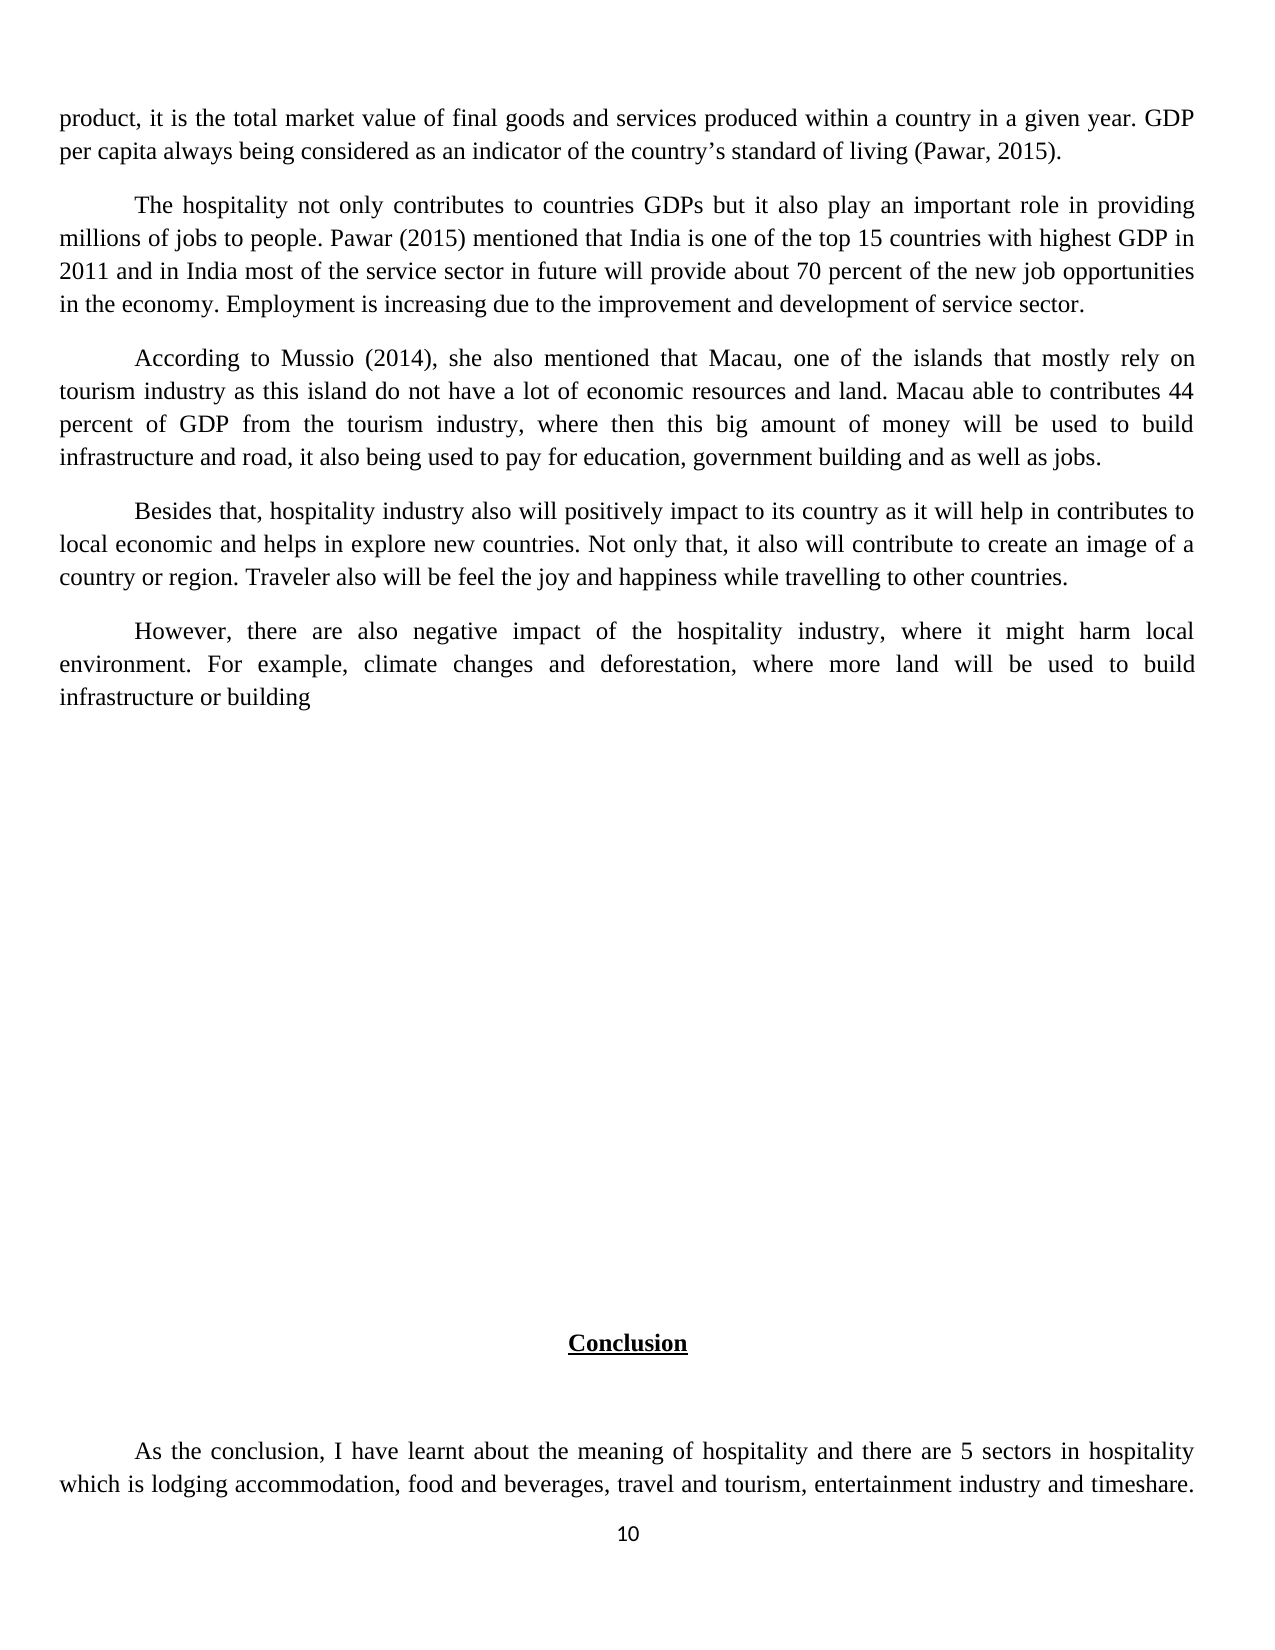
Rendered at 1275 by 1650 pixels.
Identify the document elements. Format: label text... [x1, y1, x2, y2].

text According to Mussio (2014), she also mentioned that Macau, one of the islands that mostly rely on tourism industry as this island do not have a lot of economic resources and land. Macau able to contributes 44 percent of GDP from the tourism industry, where then this big amount of money will be used to build infrastructure and road, it also being used to pay for education, government building and as well as jobs. [59, 343, 1196, 471]
text Conclusion [59, 1328, 1196, 1357]
text Besides that, hospitality industry also will positively impact to its country as it will help in contributes to local economic and helps in explore new countries. Not only that, it also will contribute to create an image of a country or region. Traveler also will be feel the joy and happiness while travelling to other countries. [59, 496, 1196, 591]
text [59, 103, 1196, 165]
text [59, 1436, 1196, 1498]
text The hospitality not only contributes to countries GDPs but it also play an important role in providing millions of jobs to people. Pawar (2015) mentioned that India is one of the top 15 countries with highest GDP in 2011 and in India most of the service sector in future will provide about 70 percent of the new job opportunities in the economy. Employment is increasing due to the improvement and development of service sector. [59, 190, 1196, 318]
text However, there are also negative impact of the hospitality industry, where it might harm local environment. For example, climate changes and deforestation, where more land will be used to build infrastructure or building [59, 616, 1196, 711]
